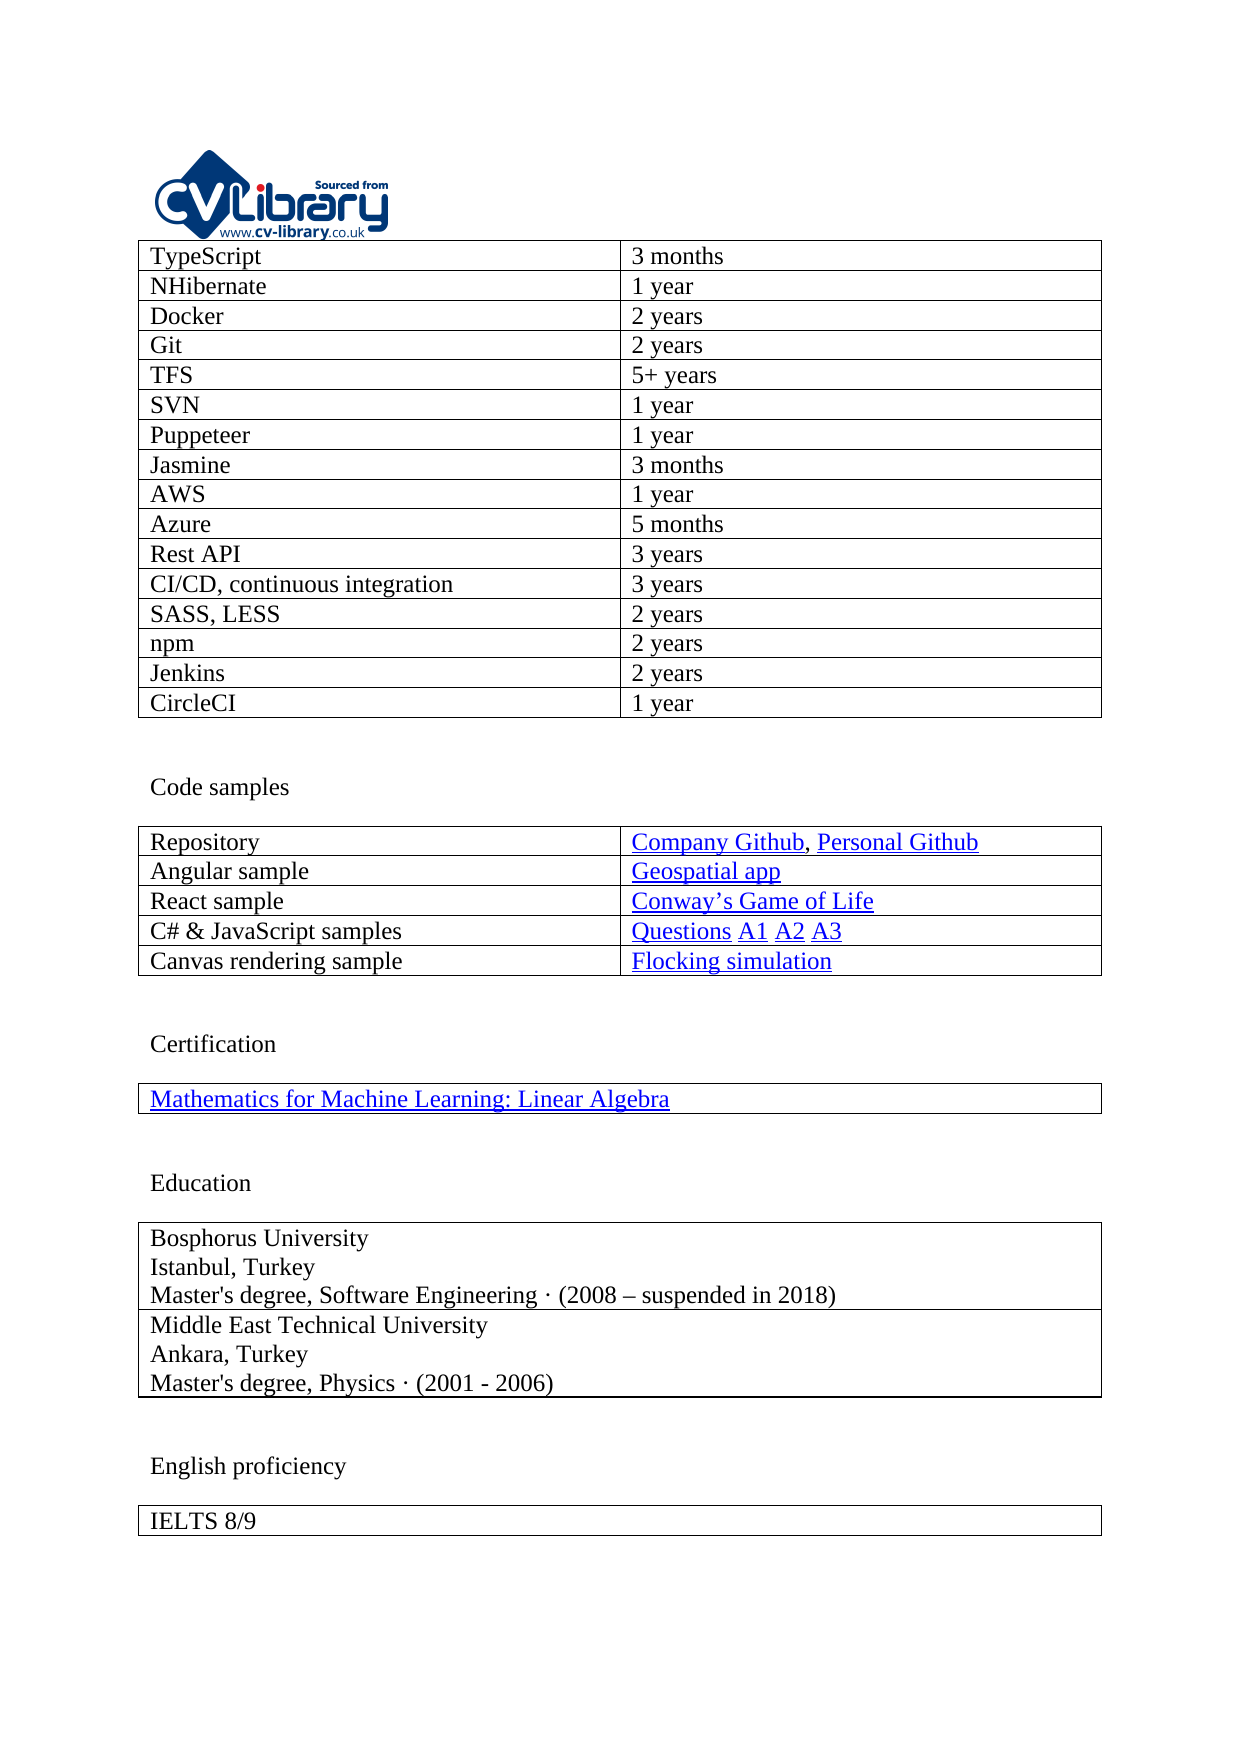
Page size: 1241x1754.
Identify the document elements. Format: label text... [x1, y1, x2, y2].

table_cell Azure [139, 509, 620, 538]
table_cell 5+ years [621, 360, 1101, 389]
table_cell AWS [139, 480, 620, 508]
table_cell 2 years [621, 629, 1101, 657]
table_cell 3 years [621, 539, 1101, 568]
table_cell 2 years [621, 658, 1101, 687]
table_cell 1 year [621, 271, 1101, 300]
table_header Repository [139, 827, 620, 855]
table_cell Jenkins [139, 658, 620, 687]
table_header Company Github, Personal Github [621, 827, 1101, 855]
text English proficiency [150, 1451, 1090, 1480]
table_cell NHibernate [139, 271, 620, 300]
table_cell 1 year [621, 688, 1101, 717]
text Code samples [150, 772, 1090, 800]
table_cell 2 years [621, 301, 1101, 329]
table_cell Conway’s Game of Life [621, 886, 1101, 915]
table_cell Middle East Technical University Ankara, Turkey Master's degree, Physics · (2001 - 2006) [139, 1310, 1101, 1396]
table_header Bosphorus University Istanbul, Turkey Master's degree, Software Engineering · (2008 – suspended in 2018) [139, 1223, 1101, 1309]
table_cell Rest API [139, 539, 620, 568]
table_cell Jasmine [139, 450, 620, 478]
table_cell 3 months [621, 241, 1101, 270]
table_cell Angular sample [139, 856, 620, 885]
table_cell CircleCI [139, 688, 620, 717]
table_cell TFS [139, 360, 620, 389]
table_cell 1 year [621, 390, 1101, 419]
table_cell 3 months [621, 450, 1101, 478]
table_cell npm [139, 629, 620, 657]
table_cell Puppeteer [139, 420, 620, 449]
table_cell Geospatial app [621, 856, 1101, 885]
text Certification [150, 1029, 1090, 1058]
picture [150, 150, 393, 240]
table_cell Flocking simulation [621, 946, 1101, 974]
table_cell 3 years [621, 569, 1101, 598]
table_cell 5 months [621, 509, 1101, 538]
table_header IELTS 8/9 [139, 1506, 1101, 1535]
table_cell SVN [139, 390, 620, 419]
table_cell 1 year [621, 480, 1101, 508]
table_cell Canvas rendering sample [139, 946, 620, 974]
table_cell 2 years [621, 331, 1101, 359]
table_cell Git [139, 331, 620, 359]
table_header Mathematics for Machine Learning: Linear Algebra [139, 1084, 1101, 1113]
table_cell Docker [139, 301, 620, 329]
table_cell React sample [139, 886, 620, 915]
table_cell TypeScript [139, 241, 620, 270]
table_cell 1 year [621, 420, 1101, 449]
table_cell C# & JavaScript samples [139, 916, 620, 945]
table_cell CI/CD, continuous integration [139, 569, 620, 598]
table_cell 2 years [621, 599, 1101, 627]
text Education [150, 1168, 1090, 1197]
table_cell Questions A1 A2 A3 [621, 916, 1101, 945]
table_cell SASS, LESS [139, 599, 620, 627]
